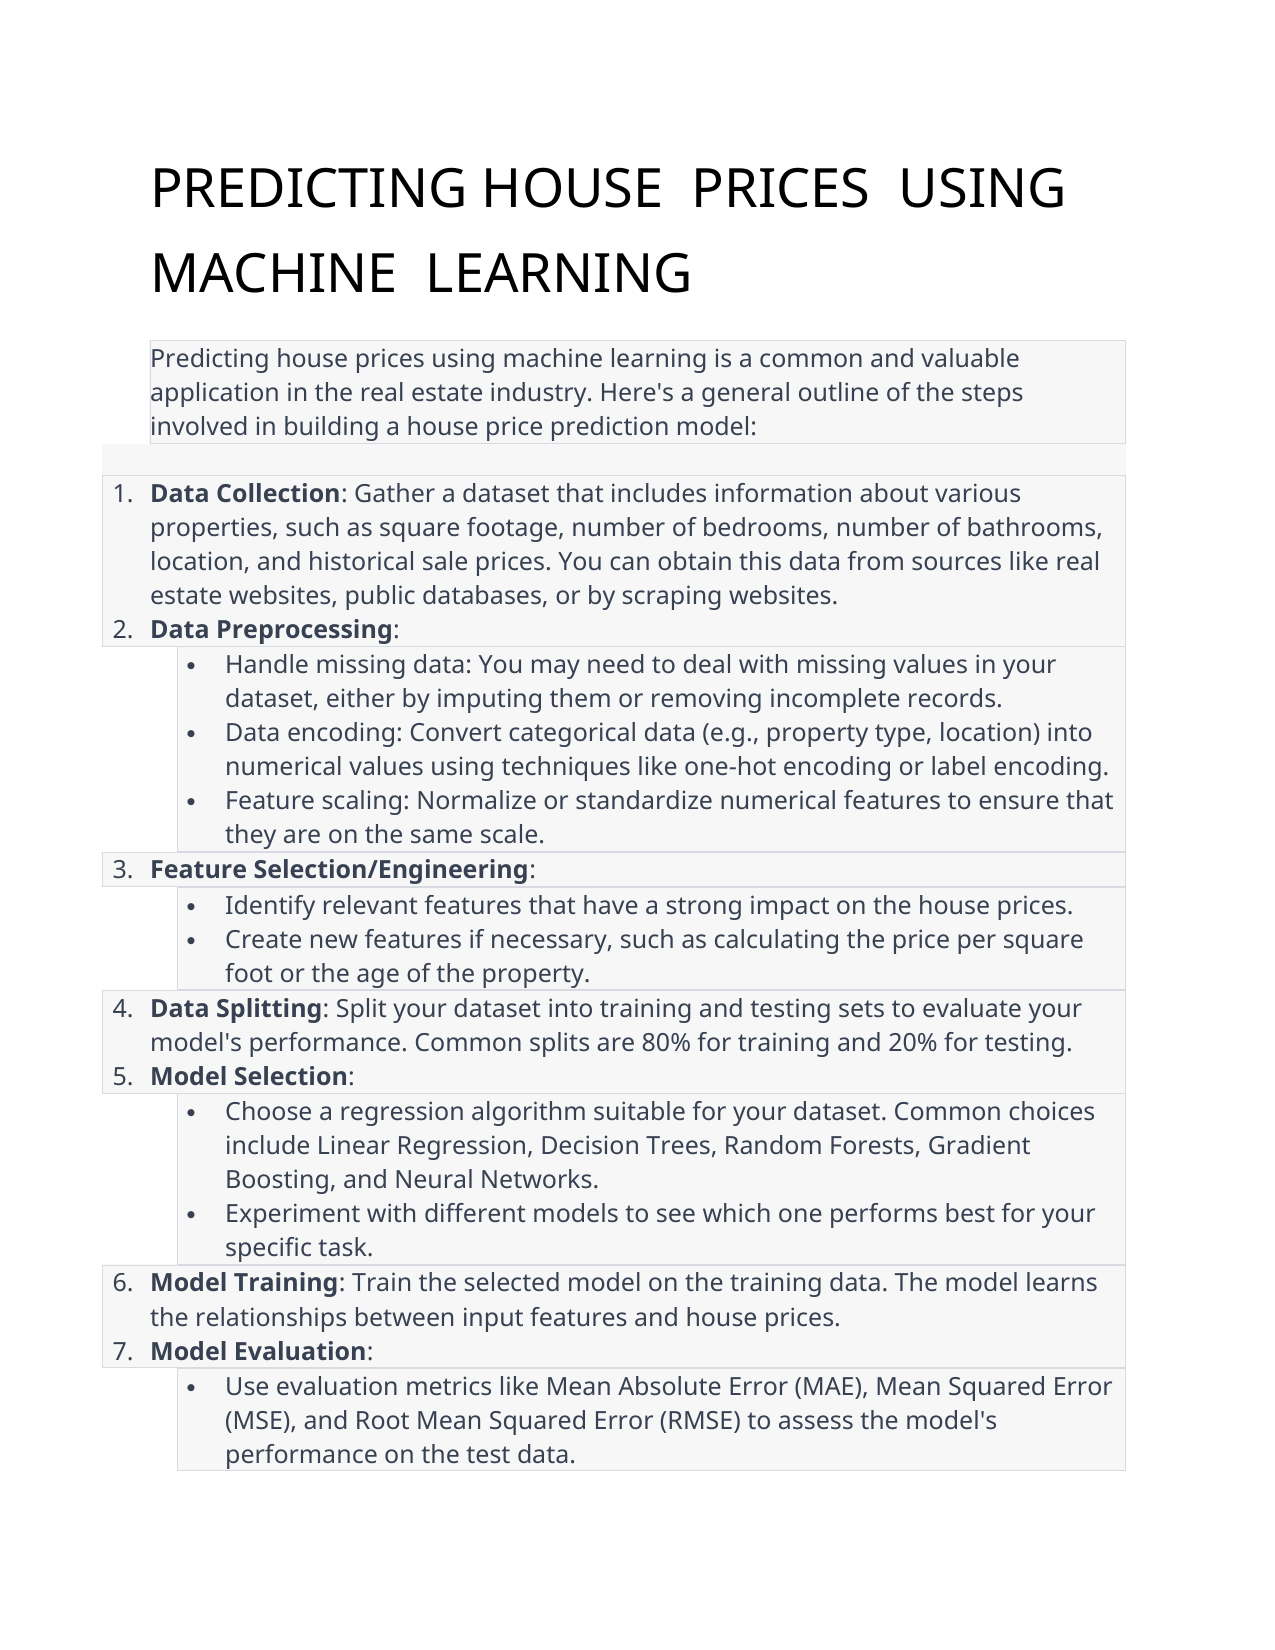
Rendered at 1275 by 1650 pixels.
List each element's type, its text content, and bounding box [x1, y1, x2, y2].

list Data Collection: Gather a dataset that includes information about various properties, such as square footage, number of bedrooms, number of bathrooms, location, and historical sale prices. You can obtain this data from sources like real estate websites, public databases, or by scraping websites. [103, 476, 1125, 611]
list Model Evaluation: [103, 1333, 1125, 1367]
list Model Training: Train the selected model on the training data. The model learns the relationships between input features and house prices. [103, 1266, 1125, 1333]
list Data encoding: Convert categorical data (e.g., property type, location) into numerical values using techniques like one-hot encoding or label encoding. [178, 714, 1125, 782]
list Data Preprocessing: [103, 611, 1125, 646]
list Feature scaling: Normalize or standardize numerical features to ensure that they are on the same scale. [178, 782, 1125, 851]
list Create new features if necessary, such as calculating the price per square foot or the age of the property. [178, 921, 1125, 989]
list Data Splitting: Split your dataset into training and testing sets to evaluate your model's performance. Common splits are 80% for training and 20% for testing. [103, 991, 1125, 1058]
text Predicting house prices using machine learning is a common and valuable application in the real estate industry. Here's a general outline of the steps involved in building a house price prediction model: [151, 341, 1125, 443]
list Handle missing data: You may need to deal with missing values in your dataset, either by imputing them or removing incomplete records. [178, 647, 1125, 714]
list Model Selection: [103, 1058, 1125, 1093]
list Experiment with different models to see which one performs best for your specific task. [178, 1195, 1125, 1264]
text PREDICTING HOUSE PRICES USING MACHINE LEARNING [150, 150, 1125, 308]
list Identify relevant features that have a strong impact on the house prices. [178, 888, 1125, 921]
list Feature Selection/Engineering: [103, 853, 1125, 886]
list Choose a regression algorithm suitable for your dataset. Common choices include Linear Regression, Decision Trees, Random Forests, Gradient Boosting, and Neural Networks. [178, 1094, 1125, 1195]
list Use evaluation metrics like Mean Absolute Error (MAE), Mean Squared Error (MSE), and Root Mean Squared Error (RMSE) to assess the model's performance on the test data. [178, 1369, 1125, 1470]
